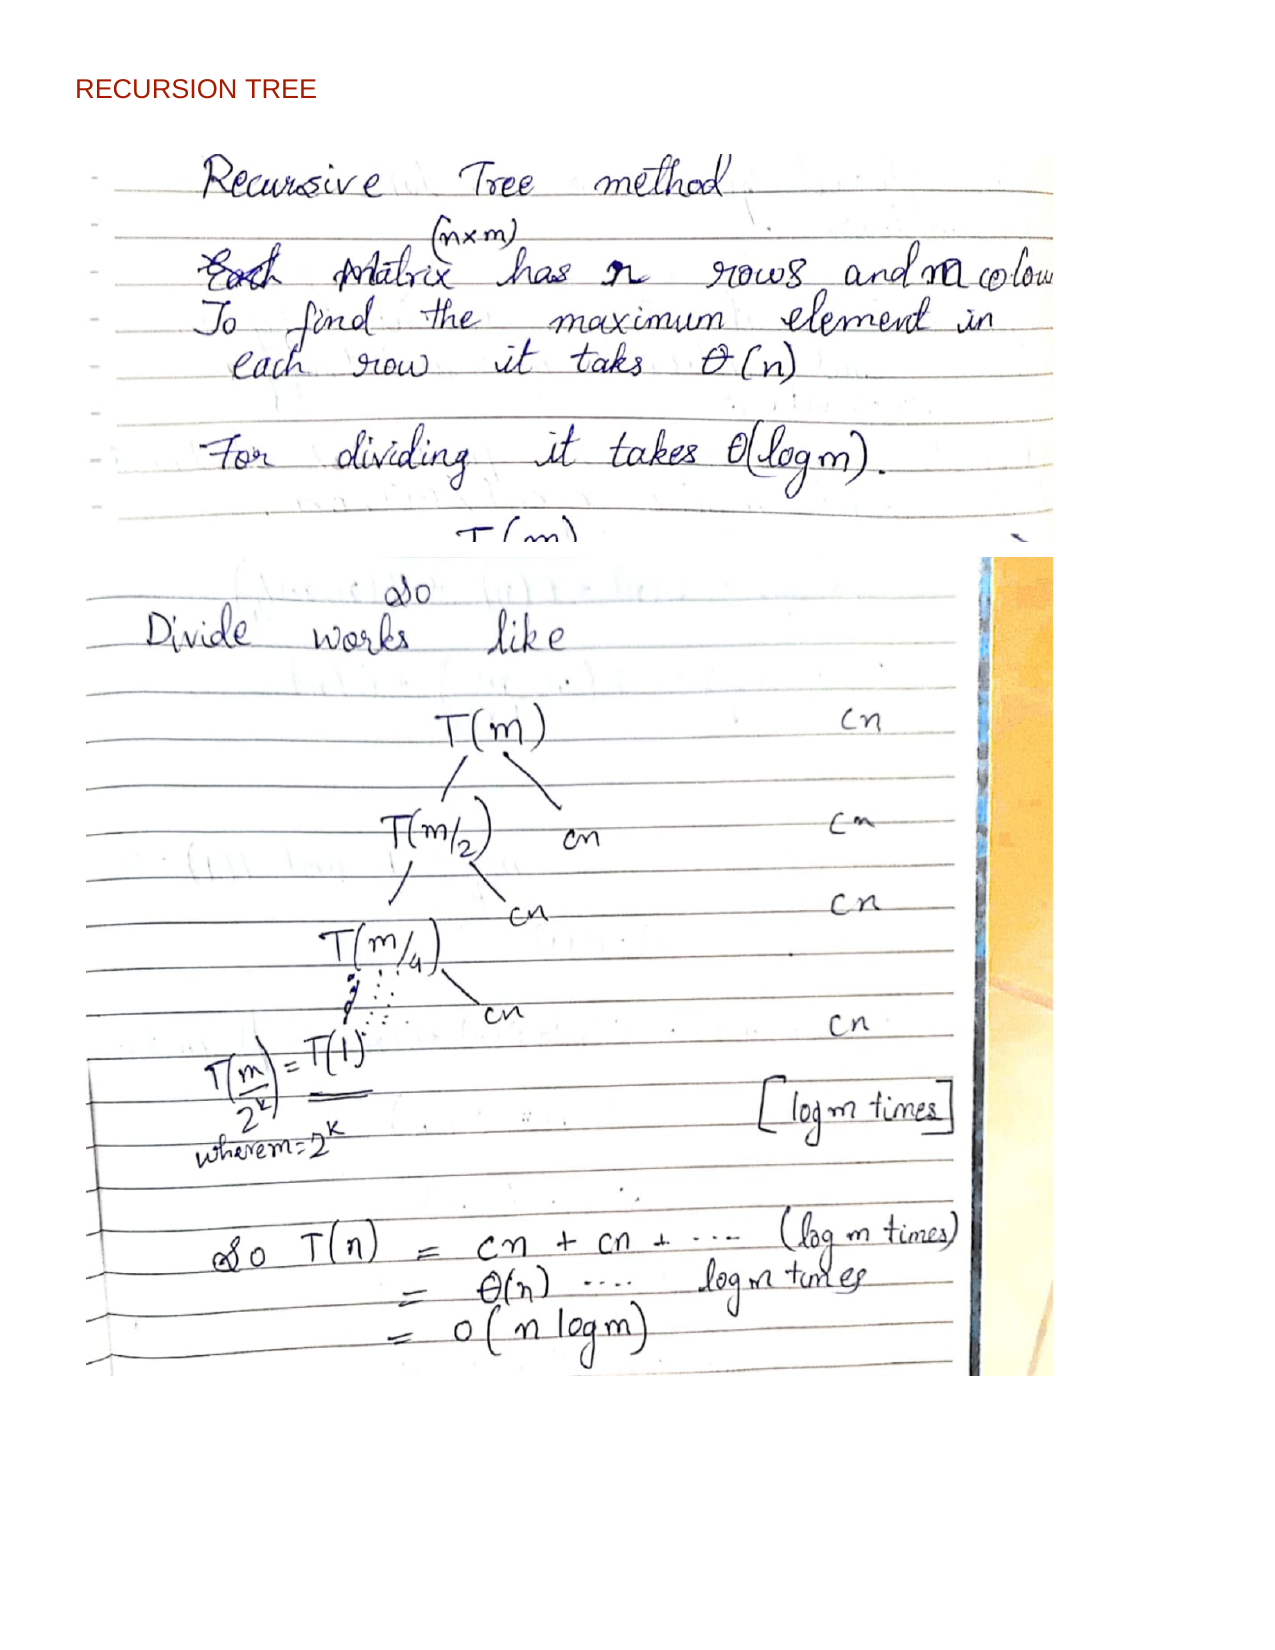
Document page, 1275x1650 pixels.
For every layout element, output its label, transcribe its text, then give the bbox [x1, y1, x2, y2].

picture [78, 154, 1054, 1376]
text RECURSION TREE [75, 73, 1125, 104]
